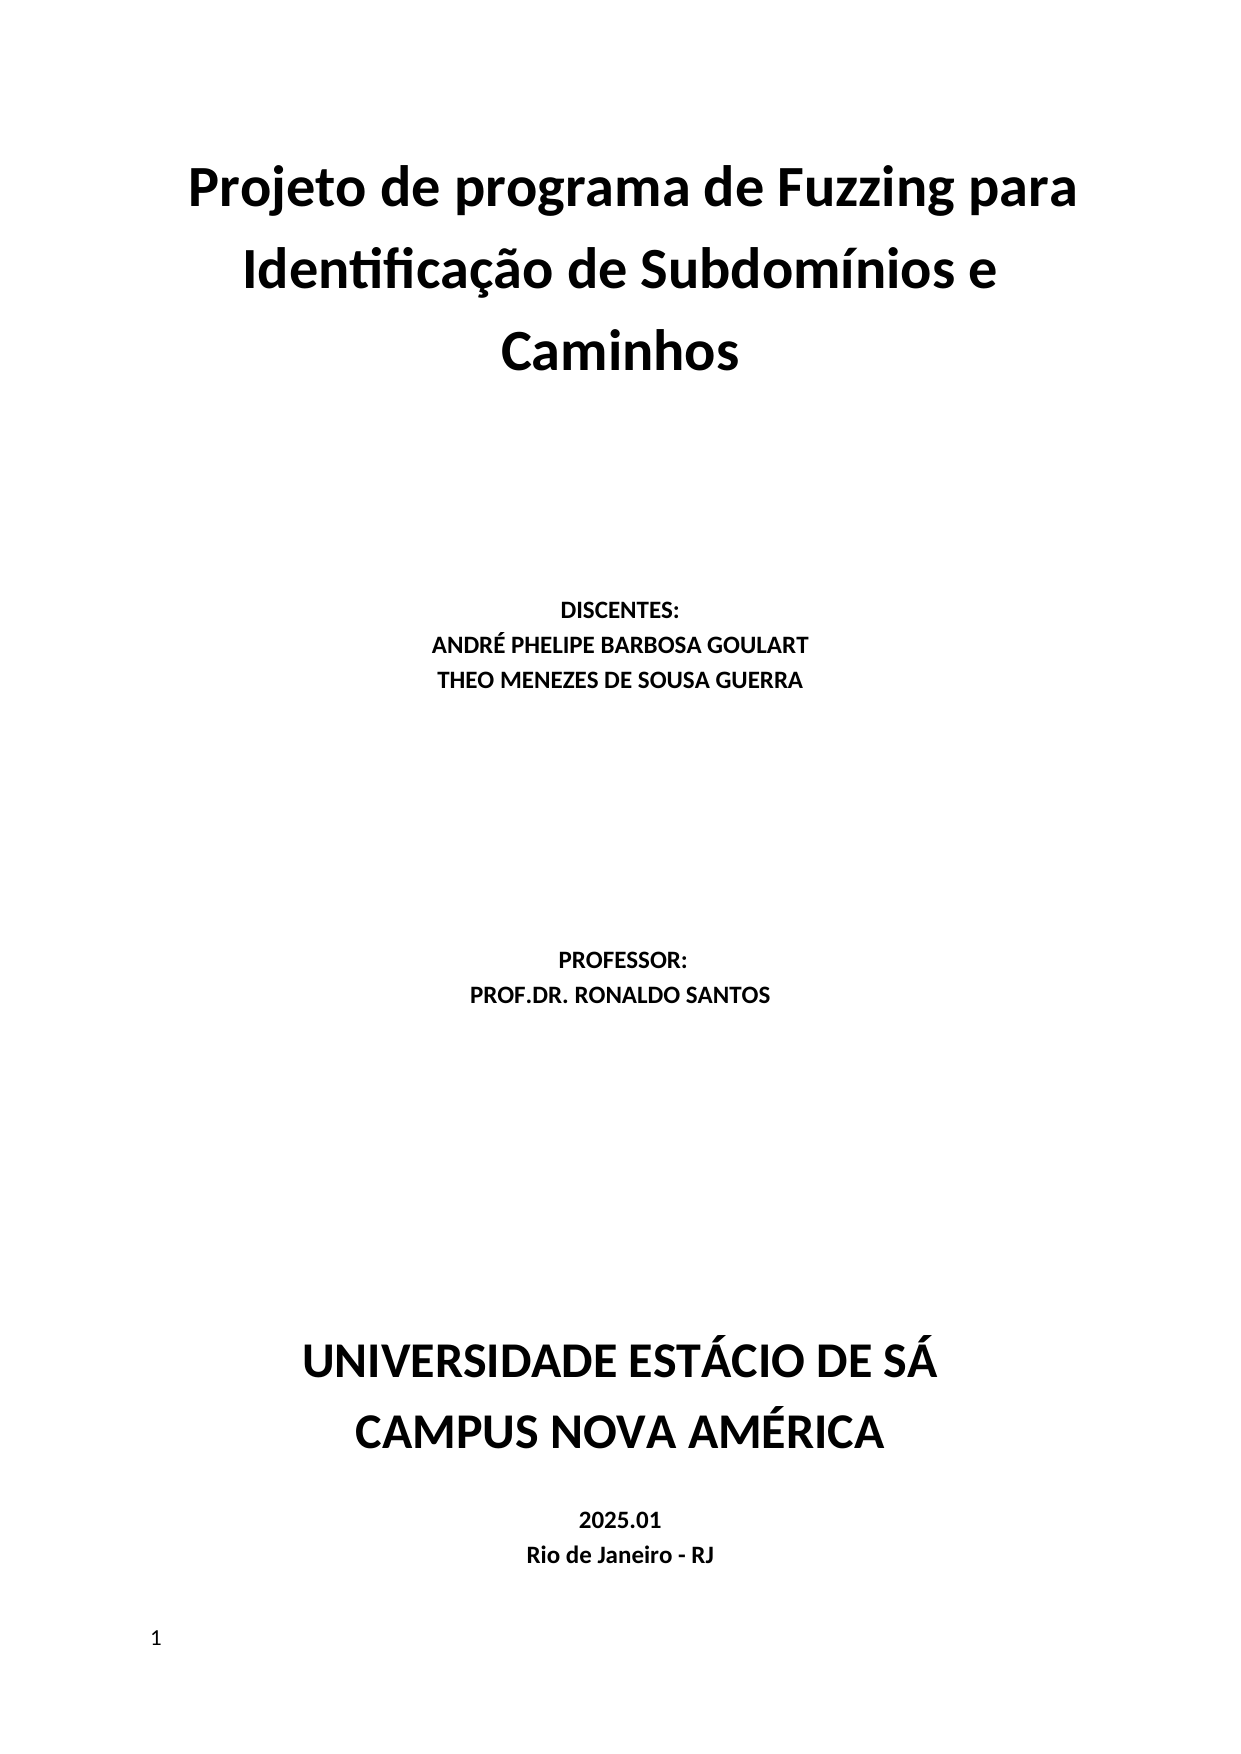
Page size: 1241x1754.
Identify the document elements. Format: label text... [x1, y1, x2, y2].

text PROFESSOR: [150, 944, 1090, 975]
text Projeto de programa de Fuzzing para Identificação de Subdomínios e Caminhos [150, 150, 1090, 385]
text DISCENTES: [150, 594, 1090, 625]
text THEO MENEZES DE SOUSA GUERRA [150, 664, 1090, 695]
text 2025.01 [150, 1504, 1090, 1535]
text Rio de Janeiro - RJ [150, 1539, 1090, 1570]
text PROF.DR. RONALDO SANTOS [150, 979, 1090, 1010]
text ANDRÉ PHELIPE BARBOSA GOULART [150, 629, 1090, 660]
text CAMPUS NOVA AMÉRICA [150, 1399, 1090, 1461]
text UNIVERSIDADE ESTÁCIO DE SÁ [150, 1329, 1090, 1390]
